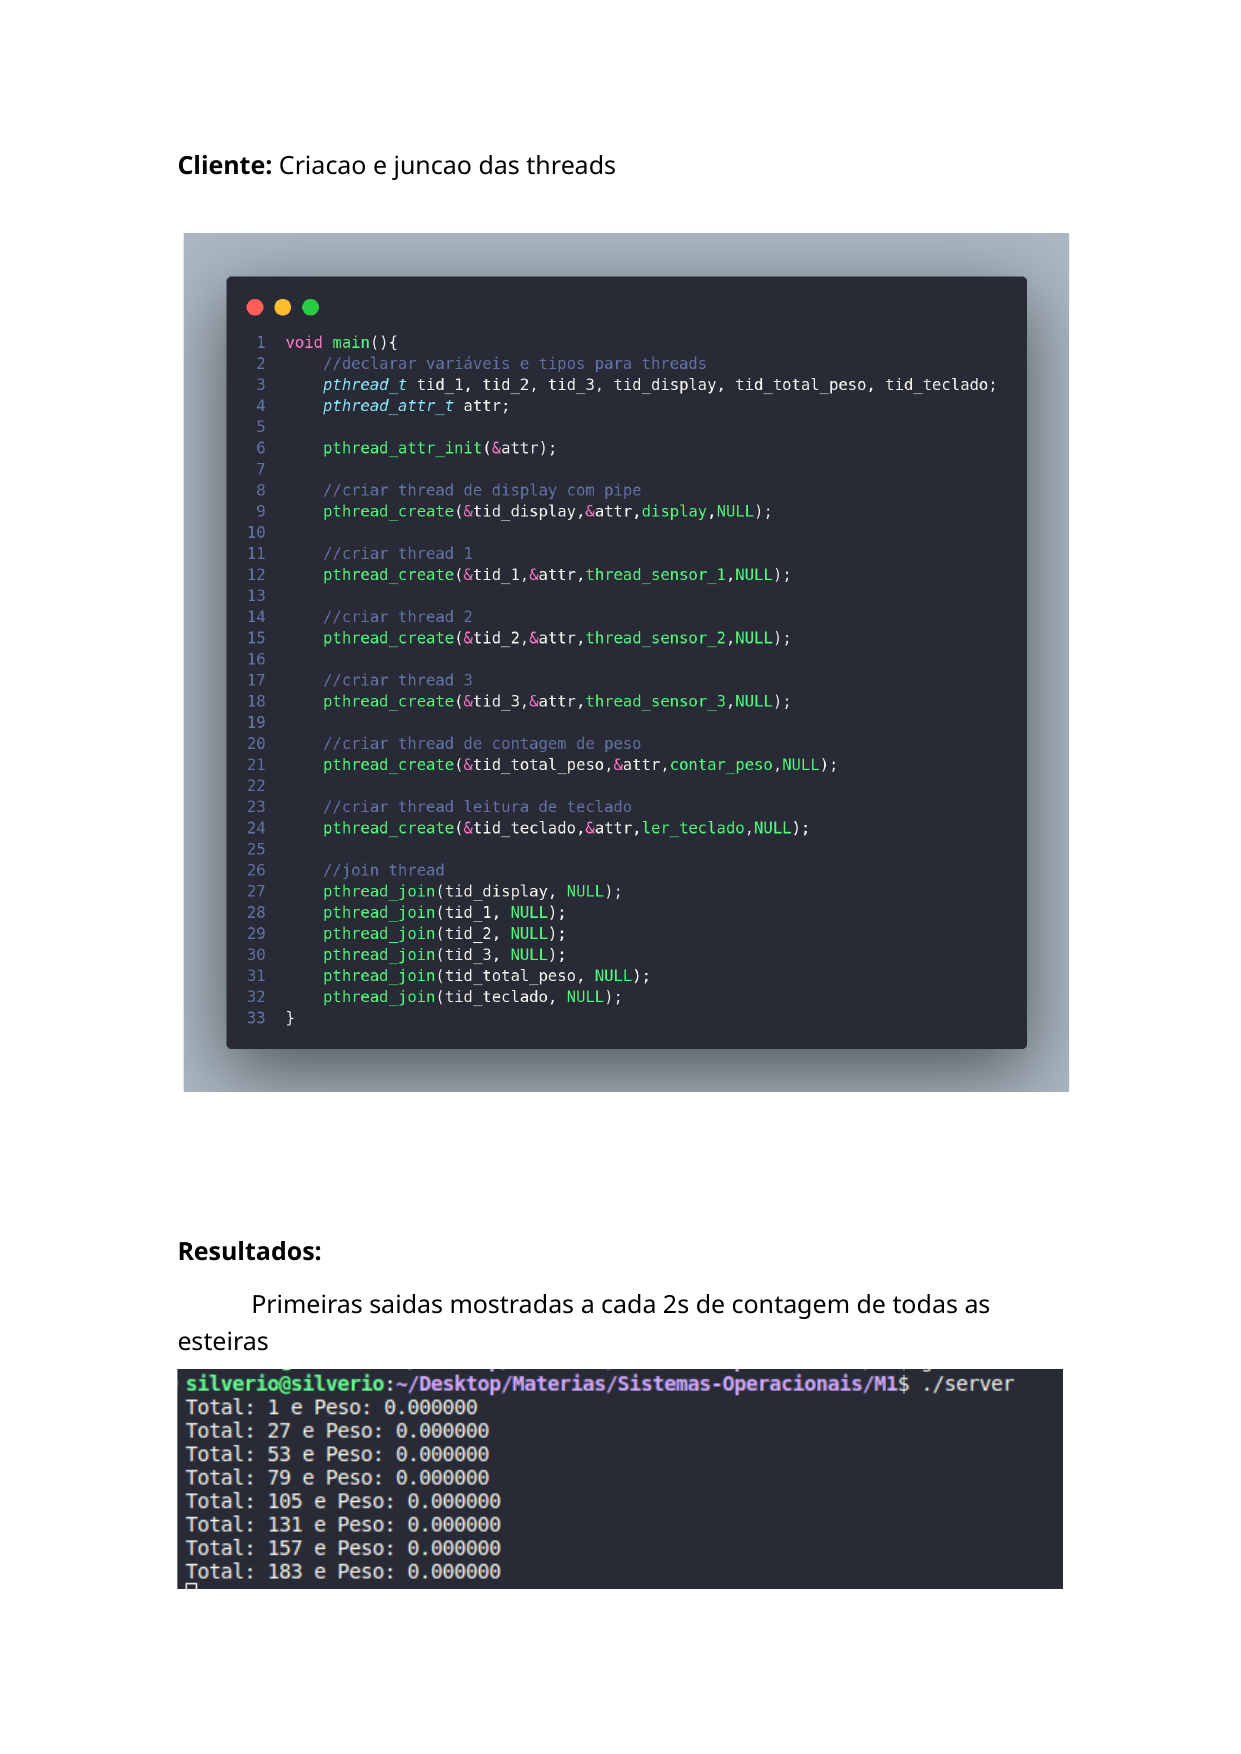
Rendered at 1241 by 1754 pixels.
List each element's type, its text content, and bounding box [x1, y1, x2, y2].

text Primeiras saidas mostradas a cada 2s de contagem de todas as esteiras [177, 1287, 1063, 1358]
text Cliente: Criacao e juncao das threads [177, 148, 1063, 182]
picture [183, 233, 1070, 1092]
picture [177, 1369, 1063, 1589]
text Resultados: [177, 1233, 1063, 1267]
